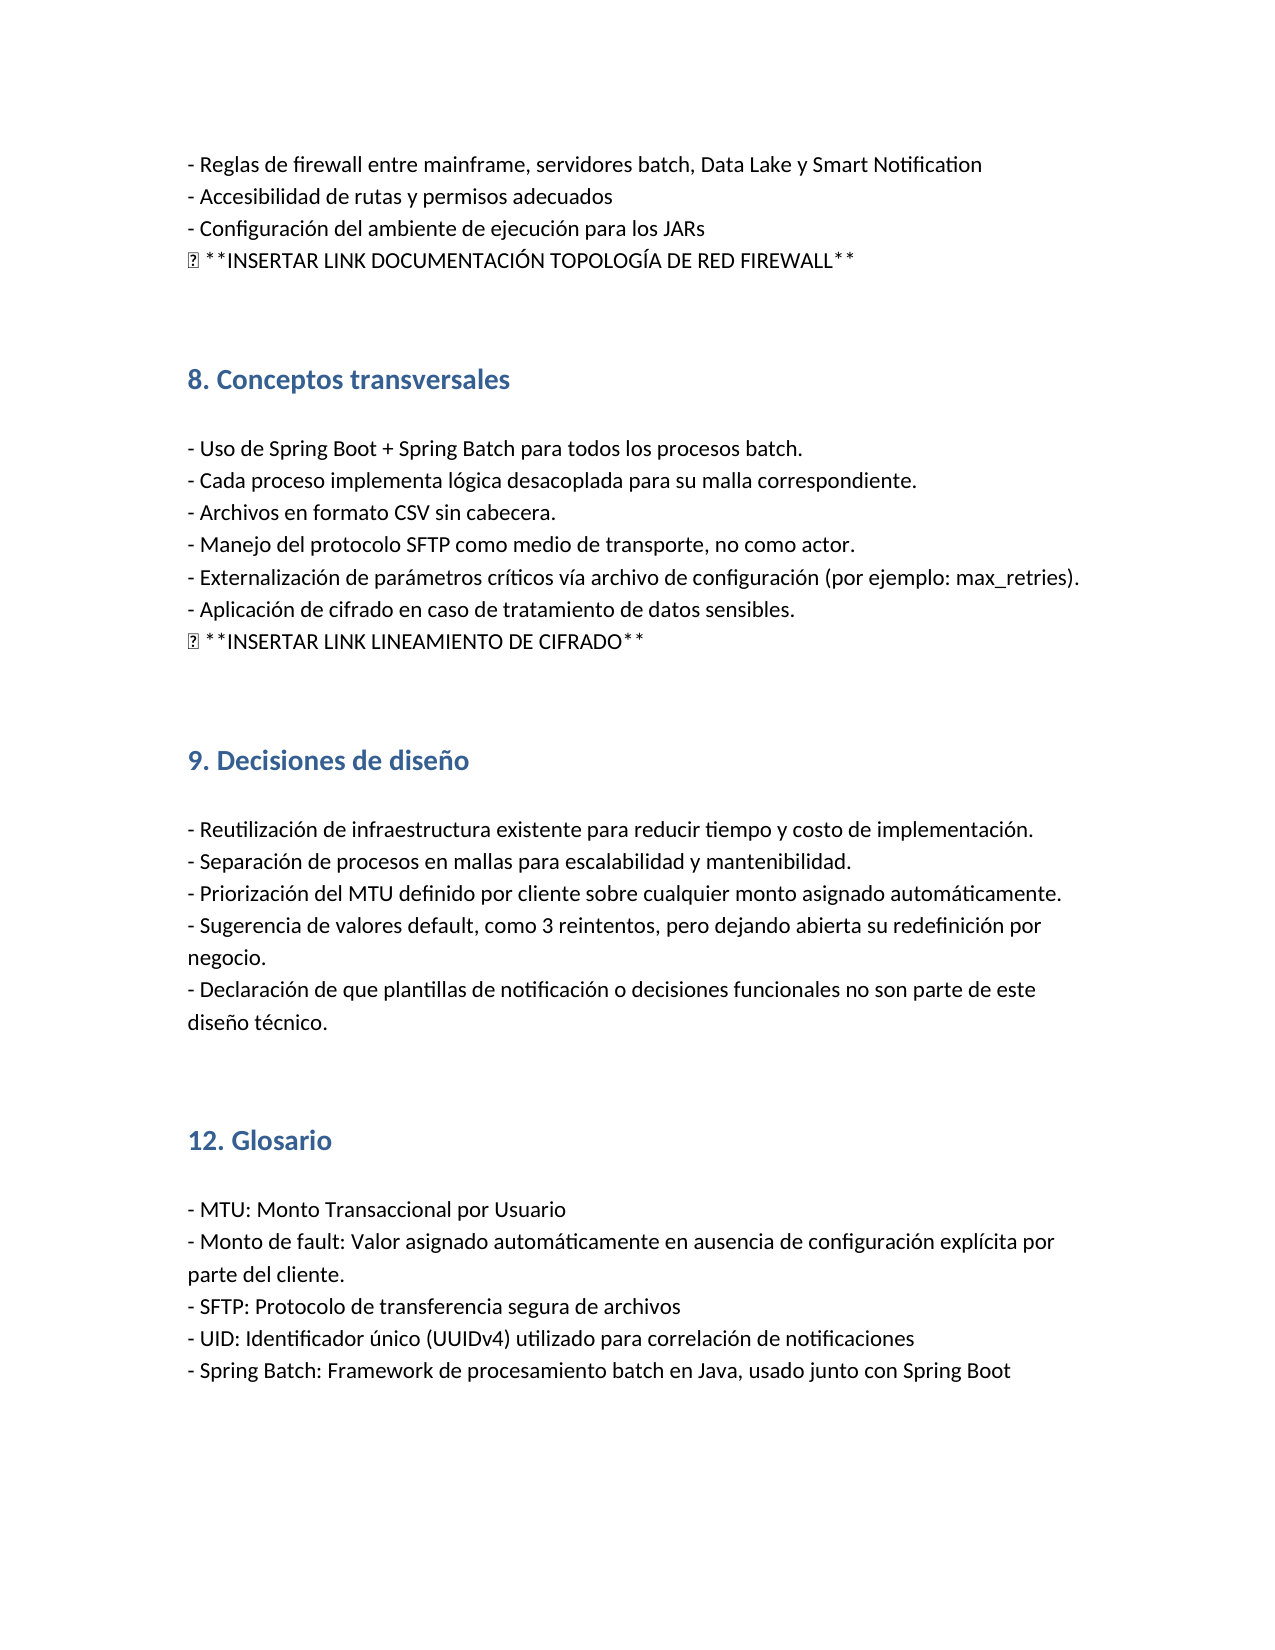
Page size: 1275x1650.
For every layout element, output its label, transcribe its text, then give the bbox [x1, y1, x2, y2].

subtitle 12. Glosario [187, 1122, 1087, 1158]
text - Uso de Spring Boot + Spring Batch para todos los procesos batch. - Cada proceso implementa lógica desacoplada para su malla correspondiente. - Archivos en formato CSV sin cabecera. - Manejo del protocolo SFTP como medio de transporte, no como actor. - Externalización de parámetros críticos vía archivo de configuración (por ejemplo: max_retries). - Aplicación de cifrado en caso de tratamiento de datos sensibles. 🔗 **INSERTAR LINK LINEAMIENTO DE CIFRADO** [187, 402, 1087, 687]
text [187, 150, 1087, 307]
subtitle 9. Decisiones de diseño [187, 742, 1087, 777]
text - MTU: Monto Transaccional por Usuario - Monto de fault: Valor asignado automáticamente en ausencia de configuración explícita por parte del cliente. - SFTP: Protocolo de transferencia segura de archivos - UID: Identificador único (UUIDv4) utilizado para correlación de notificaciones - Spring Batch: Framework de procesamiento batch en Java, usado junto con Spring Boot [187, 1163, 1087, 1416]
subtitle 8. Conceptos transversales [187, 361, 1087, 397]
text - Reutilización de infraestructura existente para reducir tiempo y costo de implementación. - Separación de procesos en mallas para escalabilidad y mantenibilidad. - Priorización del MTU definido por cliente sobre cualquier monto asignado automáticamente. - Sugerencia de valores default, como 3 reintentos, pero dejando abierta su redefinición por negocio. - Declaración de que plantillas de notificación o decisiones funcionales no son parte de este diseño técnico. [187, 782, 1087, 1068]
